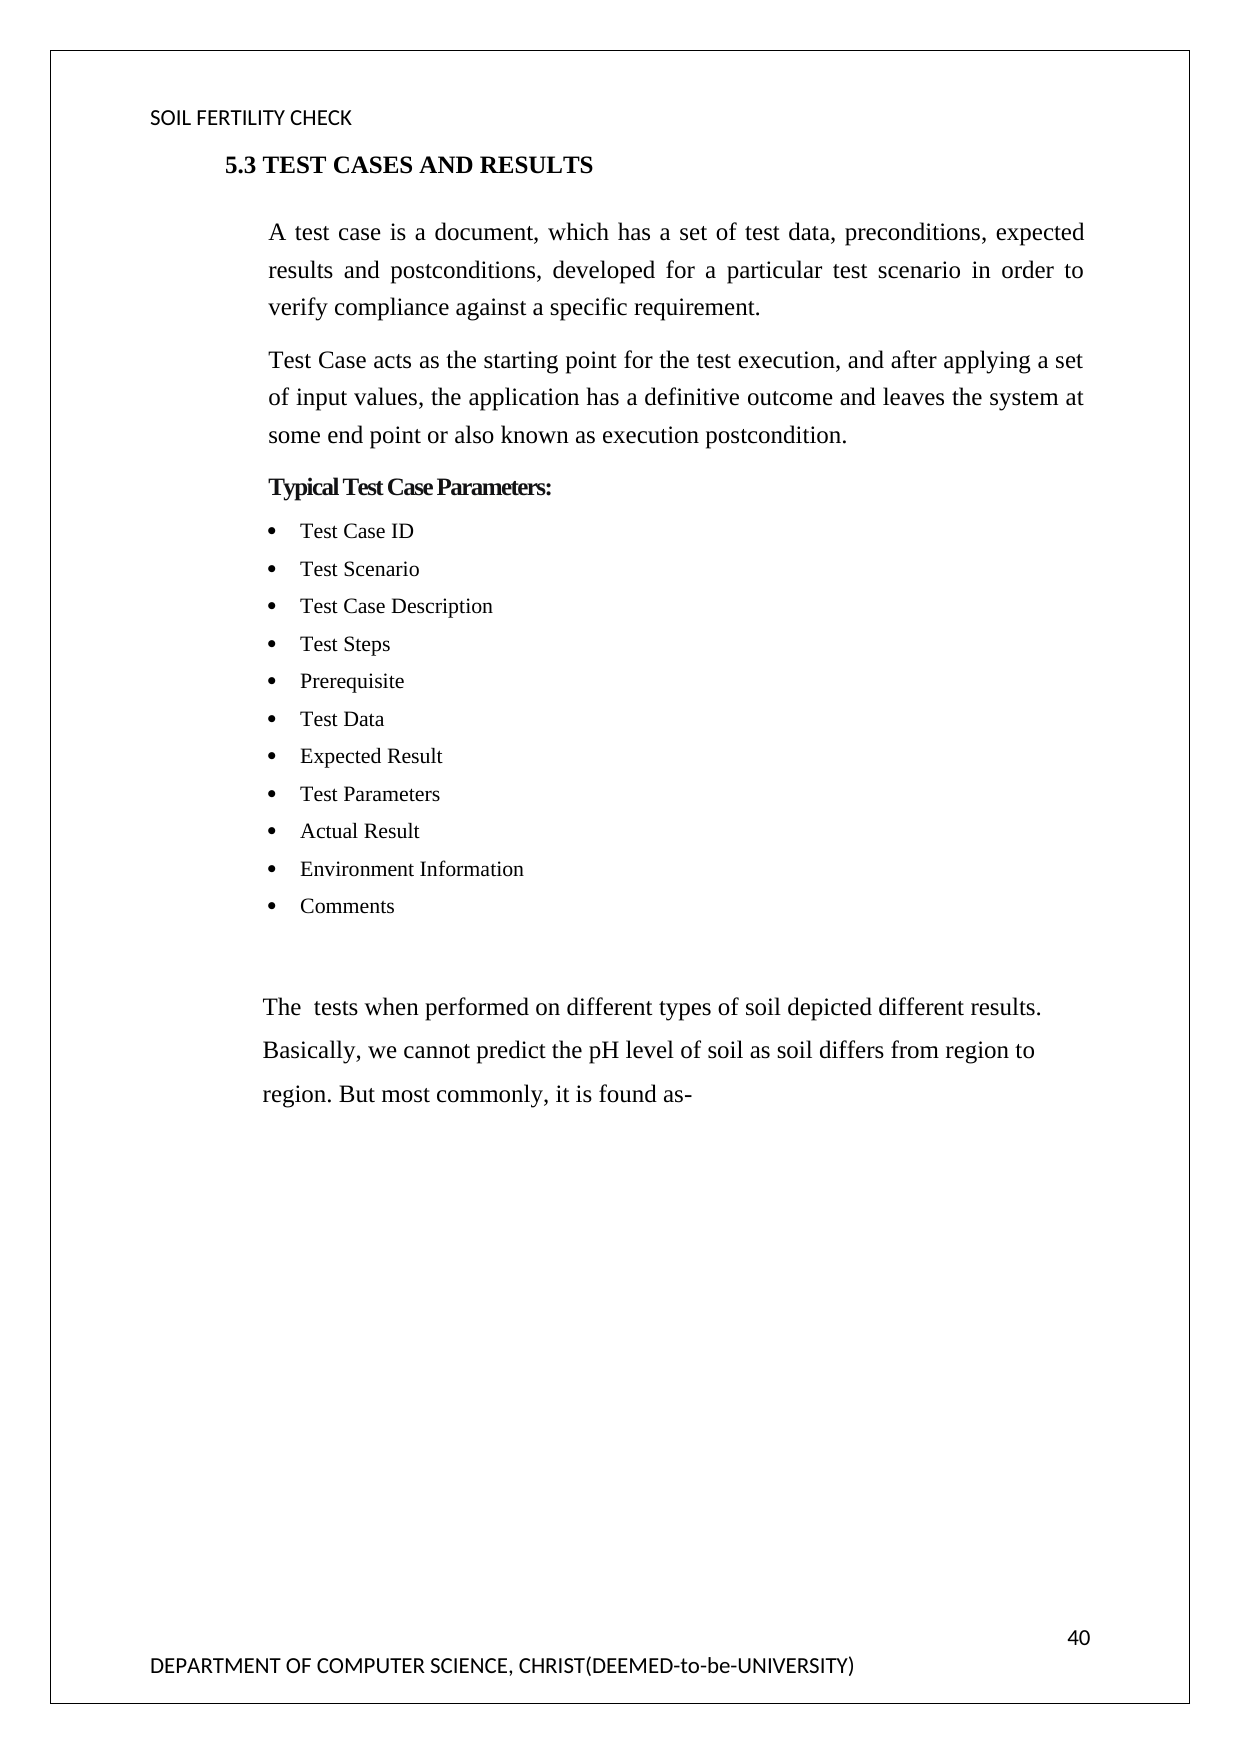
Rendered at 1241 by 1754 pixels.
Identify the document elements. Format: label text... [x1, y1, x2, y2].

list TEST CASES AND RESULTS [225, 150, 1090, 179]
list Expected Result [230, 731, 1085, 769]
list Comments [230, 881, 1085, 919]
list Test Data [230, 694, 1085, 731]
text The tests when performed on different types of soil depicted different results. Basically, we cannot predict the pH level of soil as soil differs from region to region. But most commonly, it is found as- [262, 992, 1090, 1107]
list Environment Information [230, 844, 1085, 881]
list Test Steps [230, 619, 1085, 656]
list Actual Result [230, 806, 1085, 844]
text Test Case acts as the starting point for the test execution, and after applying a set of input values, the application has a definitive outcome and leaves the system at some end point or also known as execution postcondition. [268, 336, 1085, 449]
subtitle Typical Test Case Parameters: [150, 464, 1085, 501]
text A test case is a document, which has a set of test data, preconditions, expected results and postconditions, developed for a particular test scenario in order to verify compliance against a specific requirement. [268, 209, 1085, 321]
list Test Case ID [230, 506, 1085, 544]
list Test Scenario [230, 544, 1085, 581]
list Prerequisite [230, 656, 1085, 694]
list Test Parameters [230, 769, 1085, 806]
list Test Case Description [230, 581, 1085, 619]
